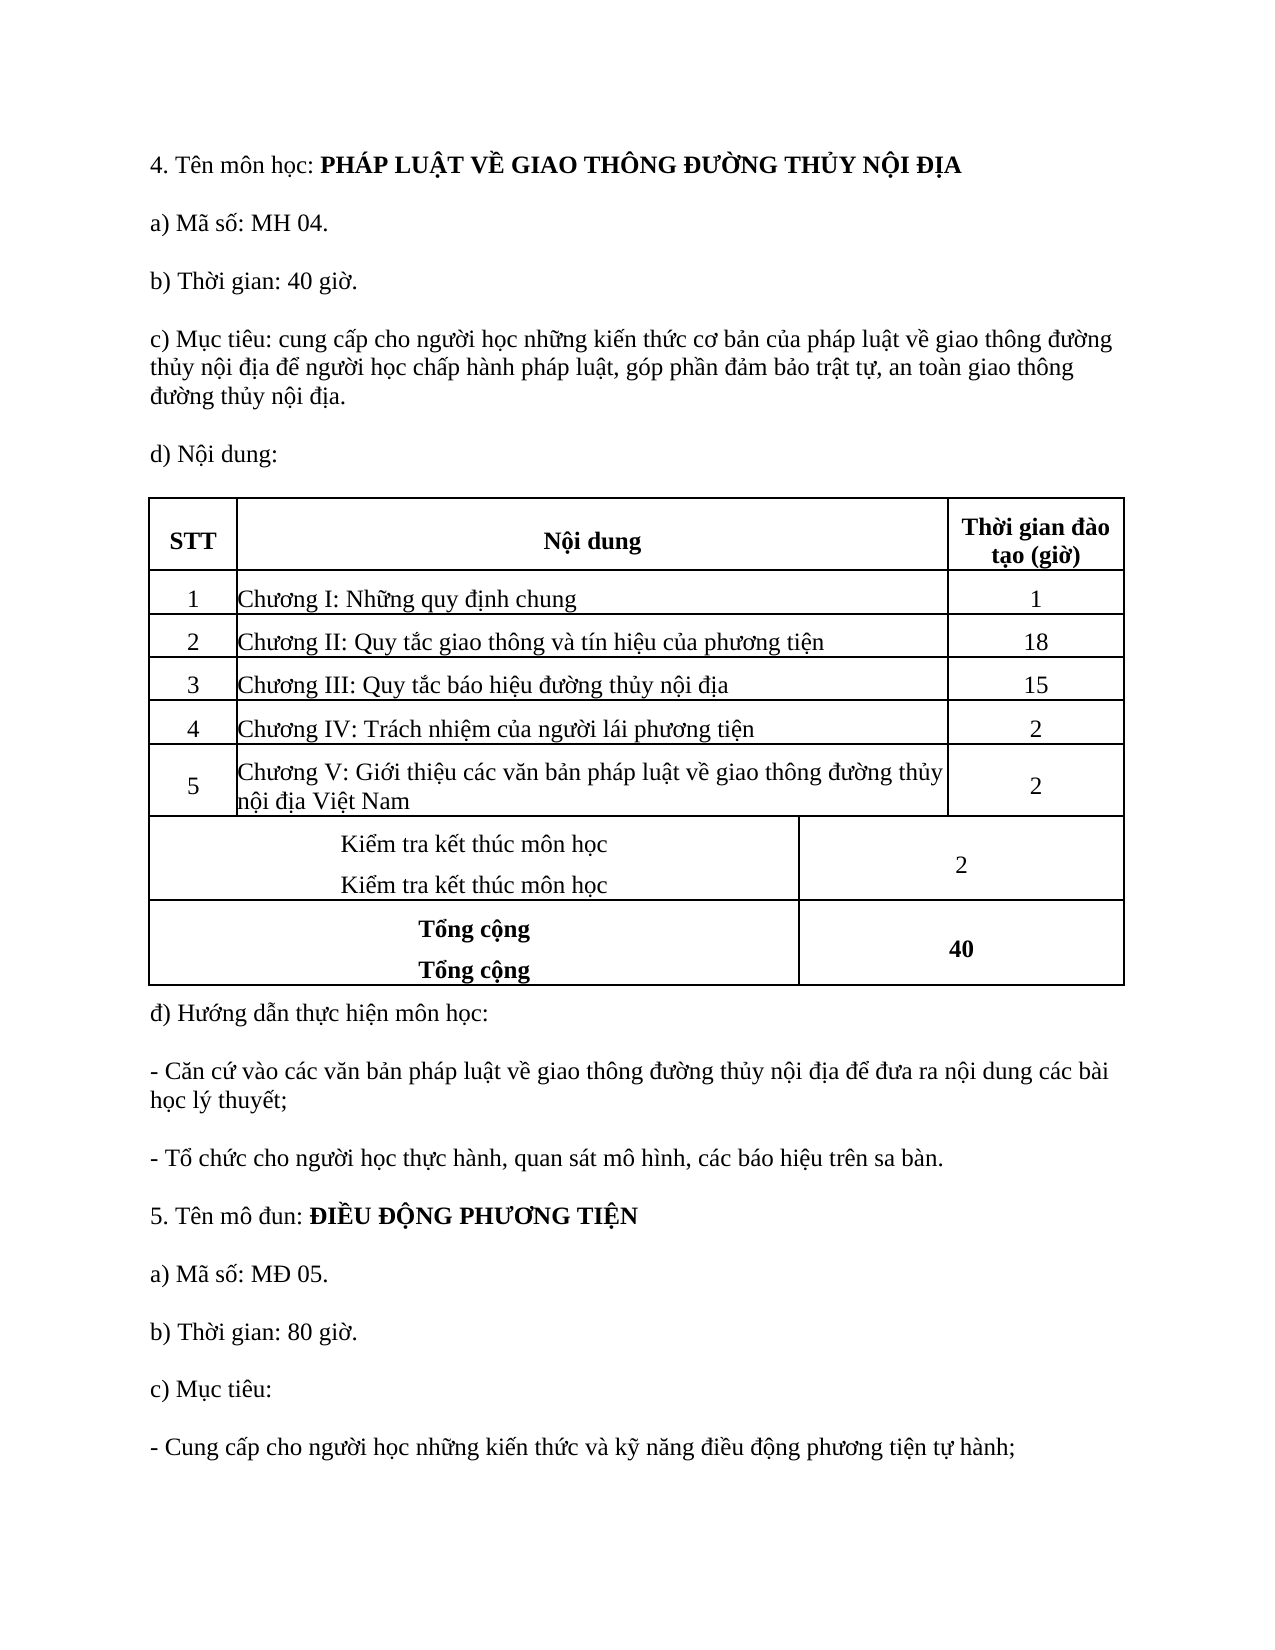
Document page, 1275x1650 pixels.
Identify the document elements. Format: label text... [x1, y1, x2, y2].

text - Cung cấp cho người học những kiến thức và kỹ năng điều động phương tiện tự hành; [150, 1432, 1125, 1461]
table_cell 3 [150, 658, 236, 699]
table_cell 2 [949, 745, 1123, 814]
table_cell 18 [949, 615, 1123, 656]
table_header Thời gian đào tạo (giờ) [949, 499, 1123, 569]
table_cell Chương III: Quy tắc báo hiệu đường thủy nội địa [238, 658, 947, 699]
text - Căn cứ vào các văn bản pháp luật về giao thông đường thủy nội địa để đưa ra nội dung các bài học lý thuyết; [150, 1056, 1125, 1114]
table_cell 4 [150, 701, 236, 742]
table_cell 1 [150, 571, 236, 612]
text - Tổ chức cho người học thực hành, quan sát mô hình, các báo hiệu trên sa bàn. [150, 1143, 1125, 1172]
text đ) Hướng dẫn thực hiện môn học: [150, 998, 1125, 1027]
table_cell 15 [949, 658, 1123, 699]
text c) Mục tiêu: [150, 1374, 1125, 1403]
table_cell 40 [800, 901, 1123, 984]
text b) Thời gian: 40 giờ. [150, 266, 1125, 294]
table_header STT [150, 499, 236, 569]
text a) Mã số: MH 04. [150, 208, 1125, 237]
text 5. Tên mô đun: ĐIỀU ĐỘNG PHƯƠNG TIỆN [150, 1201, 1125, 1229]
text a) Mã số: MĐ 05. [150, 1259, 1125, 1287]
text c) Mục tiêu: cung cấp cho người học những kiến thức cơ bản của pháp luật về giao thông đường thủy nội địa để người học chấp hành pháp luật, góp phần đảm bảo trật tự, an toàn giao thông đường thủy nội địa. [150, 324, 1125, 410]
table_cell Kiểm tra kết thúc môn học [150, 817, 798, 899]
table_cell Chương IV: Trách nhiệm của người lái phương tiện [238, 701, 947, 742]
text 4. Tên môn học: PHÁP LUẬT VỀ GIAO THÔNG ĐƯỜNG THỦY NỘI ĐỊA [150, 150, 1125, 179]
table_cell Chương I: Những quy định chung [238, 571, 947, 612]
table_cell 2 [150, 615, 236, 656]
table_cell Chương V: Giới thiệu các văn bản pháp luật về giao thông đường thủy nội địa Việt Nam [238, 745, 947, 814]
table_cell Chương II: Quy tắc giao thông và tín hiệu của phương tiện [238, 615, 947, 656]
text d) Nội dung: [150, 439, 1125, 468]
table_cell 1 [949, 571, 1123, 612]
table_cell Tổng cộng [150, 901, 798, 984]
text b) Thời gian: 80 giờ. [150, 1317, 1125, 1345]
table_cell 5 [150, 745, 236, 814]
table_cell 2 [800, 817, 1123, 899]
table_cell 2 [949, 701, 1123, 742]
table_header Nội dung [238, 499, 947, 569]
